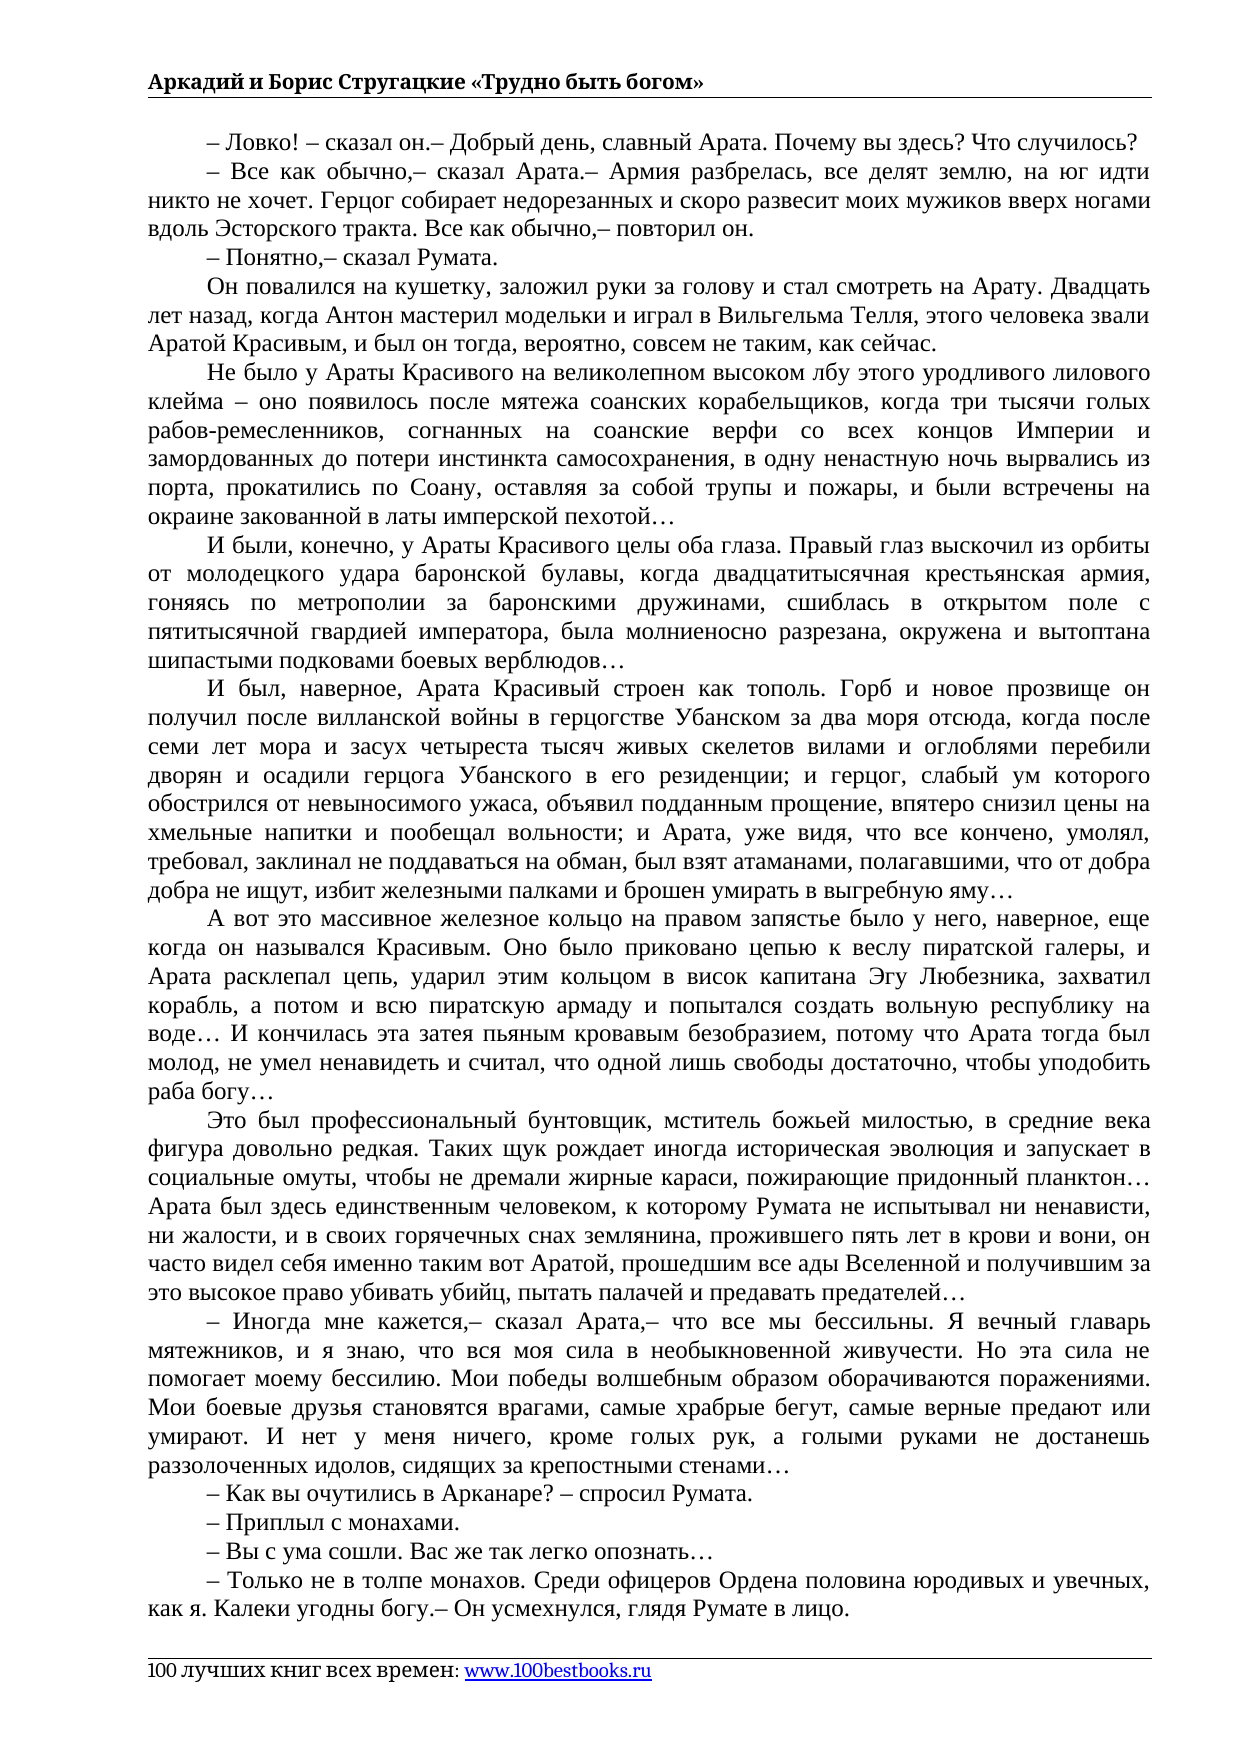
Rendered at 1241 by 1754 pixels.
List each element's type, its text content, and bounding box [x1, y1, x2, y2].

text А вот это массивное железное кольцо на правом запястье было у него, наверное, еще когда он назывался Красивым. Оно было приковано цепью к веслу пиратской галеры, и Арата расклепал цепь, ударил этим кольцом в висок капитана Эгу Любезника, захватил корабль, а потом и всю пиратскую армаду и попытался создать вольную республику на воде… И кончилась эта затея пьяным кровавым безобразием, потому что Арата тогда был молод, не умел ненавидеть и считал, что одной лишь свободы достаточно, чтобы уподобить раба богу… [148, 903, 1152, 1105]
text – Только не в толпе монахов. Среди офицеров Ордена половина юродивых и увечных, как я. Калеки угодны богу.– Он усмехнулся, глядя Румате в лицо. [148, 1565, 1152, 1622]
text Не было у Араты Красивого на великолепном высоком лбу этого уродливого лилового клейма – оно появилось после мятежа соанских корабельщиков, когда три тысячи голых рабов-ремесленников, согнанных на соанские верфи со всех концов Империи и замордованных до потери инстинкта самосохранения, в одну ненастную ночь вырвались из порта, прокатились по Соану, оставляя за собой трупы и пожары, и были встречены на окраине закованной в латы имперской пехотой… [148, 357, 1152, 530]
text И были, конечно, у Араты Красивого целы оба глаза. Правый глаз выскочил из орбиты от молодецкого удара баронской булавы, когда двадцатитысячная крестьянская армия, гоняясь по метрополии за баронскими дружинами, сшиблась в открытом поле с пятитысячной гвардией императора, была молниеносно разрезана, окружена и вытоптана шипастыми подковами боевых верблюдов… [148, 530, 1152, 673]
text – Понятно,– сказал Румата. [148, 242, 1152, 271]
text И был, наверное, Арата Красивый строен как тополь. Горб и новое прозвище он получил после вилланской войны в герцогстве Убанском за два моря отсюда, когда после семи лет мора и засух четыреста тысяч живых скелетов вилами и оглоблями перебили дворян и осадили герцога Убанского в его резиденции; и герцог, слабый ум которого обострился от невыносимого ужаса, объявил подданным прощение, впятеро снизил цены на хмельные напитки и пообещал вольности; и Арата, уже видя, что все кончено, умолял, требовал, заклинал не поддаваться на обман, был взят атаманами, полагавшими, что от добра добра не ищут, избит железными палками и брошен умирать в выгребную яму… [148, 673, 1152, 903]
text – Иногда мне кажется,– сказал Арата,– что все мы бессильны. Я вечный главарь мятежников, и я знаю, что вся моя сила в необыкновенной живучести. Но эта сила не помогает моему бессилию. Мои победы волшебным образом оборачиваются поражениями. Мои боевые друзья становятся врагами, самые храбрые бегут, самые верные предают или умирают. И нет у меня ничего, кроме голых рук, а голыми руками не достанешь раззолоченных идолов, сидящих за крепостными стенами… [148, 1306, 1152, 1478]
text – Все как обычно,– сказал Арата.– Армия разбрелась, все делят землю, на юг идти никто не хочет. Герцог собирает недорезанных и скоро развесит моих мужиков вверх ногами вдоль Эсторского тракта. Все как обычно,– повторил он. [148, 156, 1152, 242]
text – Как вы очутились в Арканаре? – спросил Румата. [148, 1478, 1152, 1507]
text Он повалился на кушетку, заложил руки за голову и стал смотреть на Арату. Двадцать лет назад, когда Антон мастерил модельки и играл в Вильгельма Телля, этого человека звали Аратой Красивым, и был он тогда, вероятно, совсем не таким, как сейчас. [148, 271, 1152, 357]
text – Вы с ума сошли. Вас же так легко опознать… [148, 1536, 1152, 1565]
text Это был профессиональный бунтовщик, мститель божьей милостью, в средние века фигура довольно редкая. Таких щук рождает иногда историческая эволюция и запускает в социальные омуты, чтобы не дремали жирные караси, пожирающие придонный планктон… Арата был здесь единственным человеком, к которому Румата не испытывал ни ненависти, ни жалости, и в своих горячечных снах землянина, прожившего пять лет в крови и вони, он часто видел себя именно таким вот Аратой, прошедшим все ады Вселенной и получившим за это высокое право убивать убийц, пытать палачей и предавать предателей… [148, 1105, 1152, 1306]
text – Приплыл с монахами. [148, 1507, 1152, 1536]
text – Ловко! – сказал он.– Добрый день, славный Арата. Почему вы здесь? Что случилось? [148, 127, 1152, 156]
